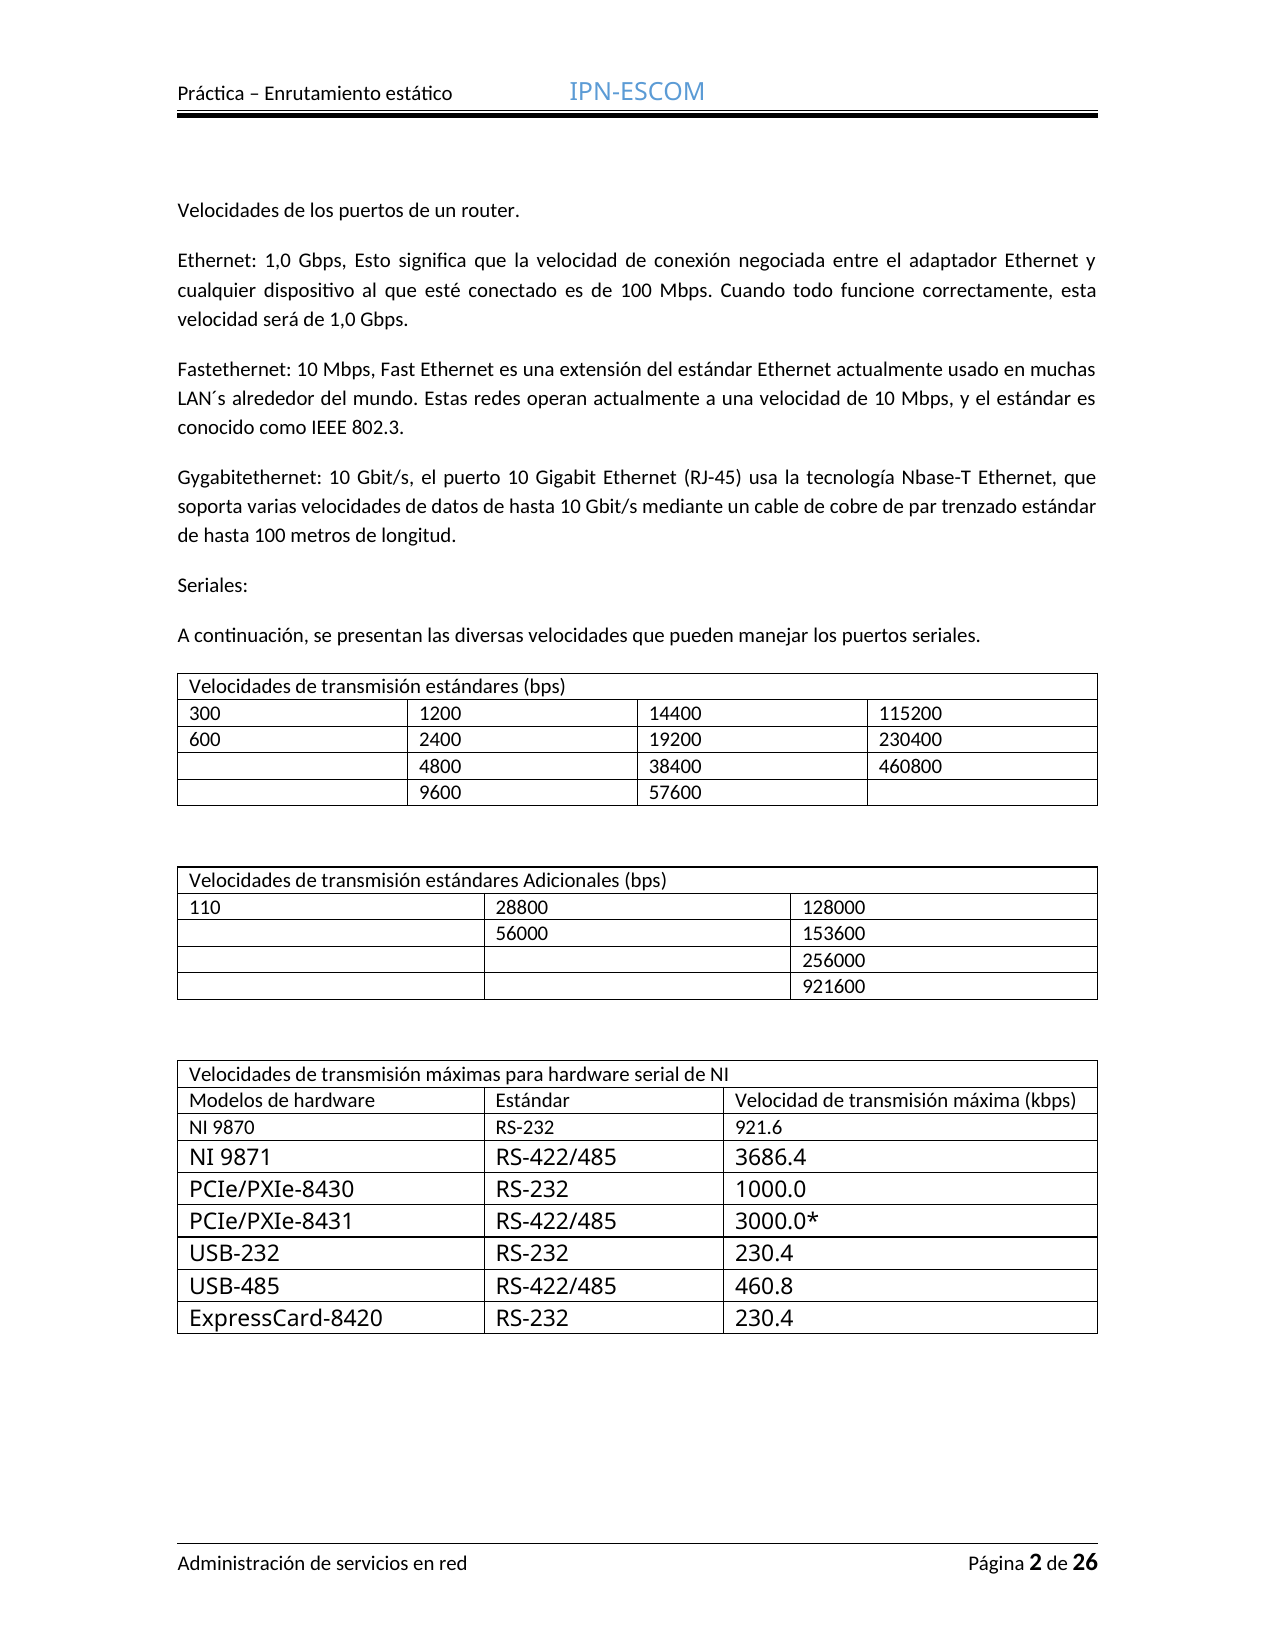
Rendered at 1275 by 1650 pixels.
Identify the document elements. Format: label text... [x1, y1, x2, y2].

table_cell [178, 920, 484, 946]
table_cell NI 9870 [178, 1114, 484, 1139]
table_cell 230400 [868, 727, 1097, 752]
table_header Velocidades de transmisión estándares Adicionales (bps) [178, 868, 1097, 893]
table_cell 256000 [791, 947, 1097, 972]
table_cell 300 [178, 700, 407, 726]
table_cell 56000 [485, 920, 790, 946]
table_cell 9600 [408, 780, 637, 805]
table_cell 110 [178, 894, 484, 919]
table_cell 460800 [868, 753, 1097, 778]
table_cell Estándar [485, 1088, 723, 1113]
text Fastethernet: 10 Mbps, Fast Ethernet es una extensión del estándar Ethernet actualmente usado en muchas LAN´s alrededor del mundo. Estas redes operan actualmente a una velocidad de 10 Mbps, y el estándar es conocido como IEEE 802.3. [177, 356, 1098, 440]
table_cell 230.4 [724, 1238, 1097, 1269]
table_cell RS-422/485 [485, 1205, 723, 1236]
text A continuación, se presentan las diversas velocidades que pueden manejar los puertos seriales. [177, 623, 1098, 648]
table_cell [178, 947, 484, 972]
table_cell 921600 [791, 973, 1097, 999]
table_cell 4800 [408, 753, 637, 778]
table_cell 115200 [868, 700, 1097, 726]
table_cell 230.4 [724, 1302, 1097, 1333]
table_cell 128000 [791, 894, 1097, 919]
table_cell 153600 [791, 920, 1097, 946]
table_cell RS-232 [485, 1302, 723, 1333]
table_cell RS-232 [485, 1238, 723, 1269]
table_cell RS-422/485 [485, 1270, 723, 1301]
table_cell RS-232 [485, 1173, 723, 1204]
table_cell USB-485 [178, 1270, 484, 1301]
table_cell 38400 [638, 753, 867, 778]
table_cell 14400 [638, 700, 867, 726]
table_cell PCIe/PXIe-8431 [178, 1205, 484, 1236]
table_cell [178, 780, 407, 805]
table_cell Modelos de hardware [178, 1088, 484, 1113]
table_cell 19200 [638, 727, 867, 752]
text Velocidades de los puertos de un router. [177, 198, 1098, 223]
table_header Velocidades de transmisión estándares (bps) [178, 674, 1097, 699]
text Gygabitethernet: 10 Gbit/s, el puerto 10 Gigabit Ethernet (RJ-45) usa la tecnología Nbase-T Ethernet, que soporta varias velocidades de datos de hasta 10 Gbit/s mediante un cable de cobre de par trenzado estándar de hasta 100 metros de longitud. [177, 464, 1098, 548]
table_cell 2400 [408, 727, 637, 752]
table_cell 3686.4 [724, 1141, 1097, 1172]
table_cell [868, 780, 1097, 805]
table_cell 1200 [408, 700, 637, 726]
table_cell RS-232 [485, 1114, 723, 1139]
table_cell Velocidad de transmisión máxima (kbps) [724, 1088, 1097, 1113]
table_cell 460.8 [724, 1270, 1097, 1301]
table_cell PCIe/PXIe-8430 [178, 1173, 484, 1204]
table_cell [178, 753, 407, 778]
table_cell [485, 947, 790, 972]
table_cell [485, 973, 790, 999]
text Ethernet: 1,0 Gbps, Esto significa que la velocidad de conexión negociada entre el adaptador Ethernet y cualquier dispositivo al que esté conectado es de 100 Mbps. Cuando todo funcione correctamente, esta velocidad será de 1,0 Gbps. [177, 248, 1098, 331]
table_cell 28800 [485, 894, 790, 919]
table_cell [178, 973, 484, 999]
table_cell USB-232 [178, 1238, 484, 1269]
table_cell 600 [178, 727, 407, 752]
text Seriales: [177, 573, 1098, 598]
table_cell 921.6 [724, 1114, 1097, 1139]
table_cell 3000.0* [724, 1205, 1097, 1236]
table_cell ExpressCard-8420 [178, 1302, 484, 1333]
table_cell 1000.0 [724, 1173, 1097, 1204]
table_cell NI 9871 [178, 1141, 484, 1172]
table_cell 57600 [638, 780, 867, 805]
table_cell RS-422/485 [485, 1141, 723, 1172]
table_header Velocidades de transmisión máximas para hardware serial de NI [178, 1061, 1097, 1087]
